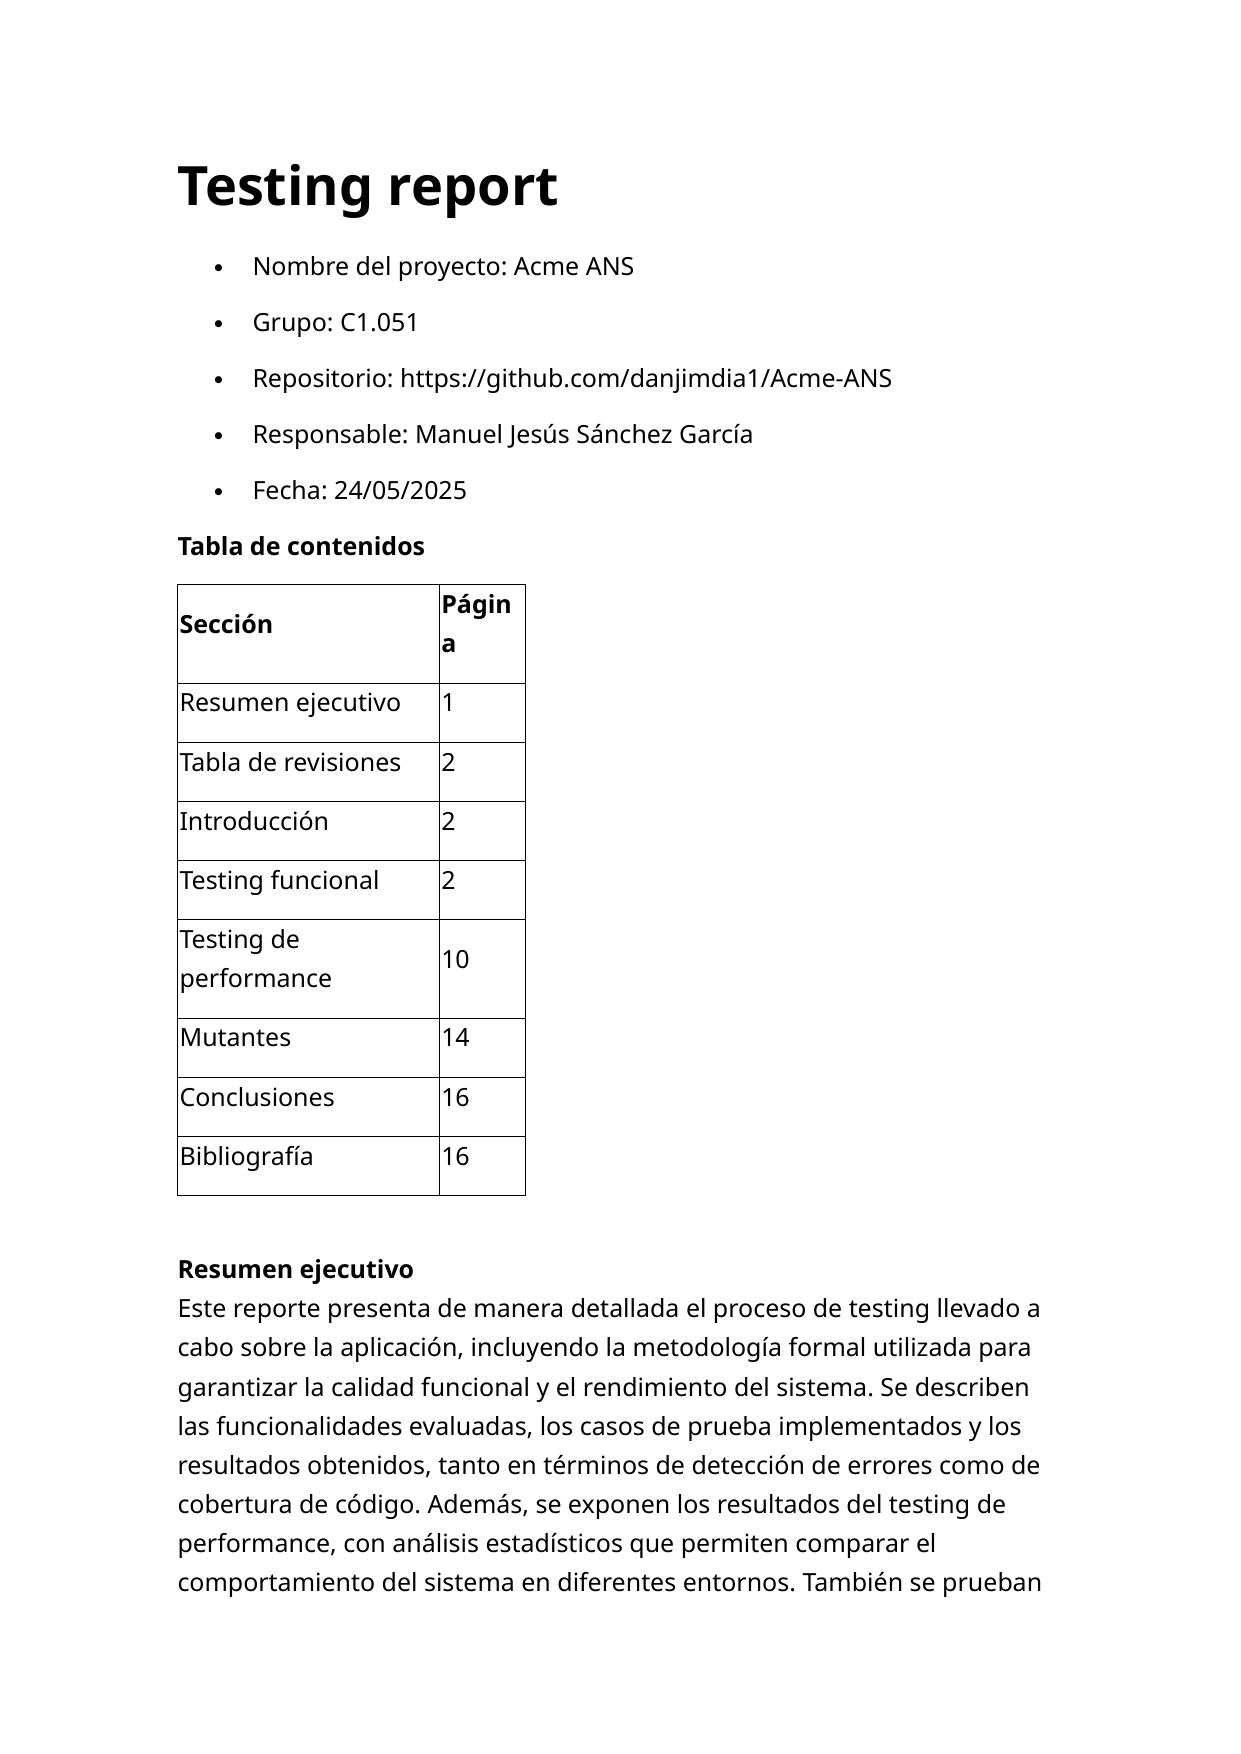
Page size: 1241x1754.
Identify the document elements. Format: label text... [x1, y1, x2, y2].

table_cell Testing funcional [178, 861, 439, 919]
text Testing report [177, 148, 1063, 221]
text Tabla de contenidos [177, 528, 1063, 562]
list Grupo: C1.051 [215, 305, 1063, 339]
table_header Sección [178, 585, 439, 682]
list Repositorio: https://github.com/danjimdia1/Acme-ANS [215, 361, 1063, 395]
table_cell Bibliografía [178, 1137, 439, 1195]
table_cell Testing de performance [178, 920, 439, 1017]
list Responsable: Manuel Jesús Sánchez García [215, 417, 1063, 451]
table_cell 14 [440, 1019, 525, 1077]
table_header Página [440, 585, 525, 682]
table_cell 16 [440, 1137, 525, 1195]
list Fecha: 24/05/2025 [215, 472, 1063, 506]
table_cell 16 [440, 1078, 525, 1136]
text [177, 1252, 1063, 1599]
table_cell Tabla de revisiones [178, 743, 439, 801]
table_cell 2 [440, 861, 525, 919]
table_cell Introducción [178, 802, 439, 860]
list Nombre del proyecto: Acme ANS [215, 249, 1063, 283]
table_cell Resumen ejecutivo [178, 684, 439, 742]
table_cell 2 [440, 743, 525, 801]
table_cell Mutantes [178, 1019, 439, 1077]
table_cell 1 [440, 684, 525, 742]
table_cell 10 [440, 920, 525, 1017]
table_cell Conclusiones [178, 1078, 439, 1136]
table_cell 2 [440, 802, 525, 860]
